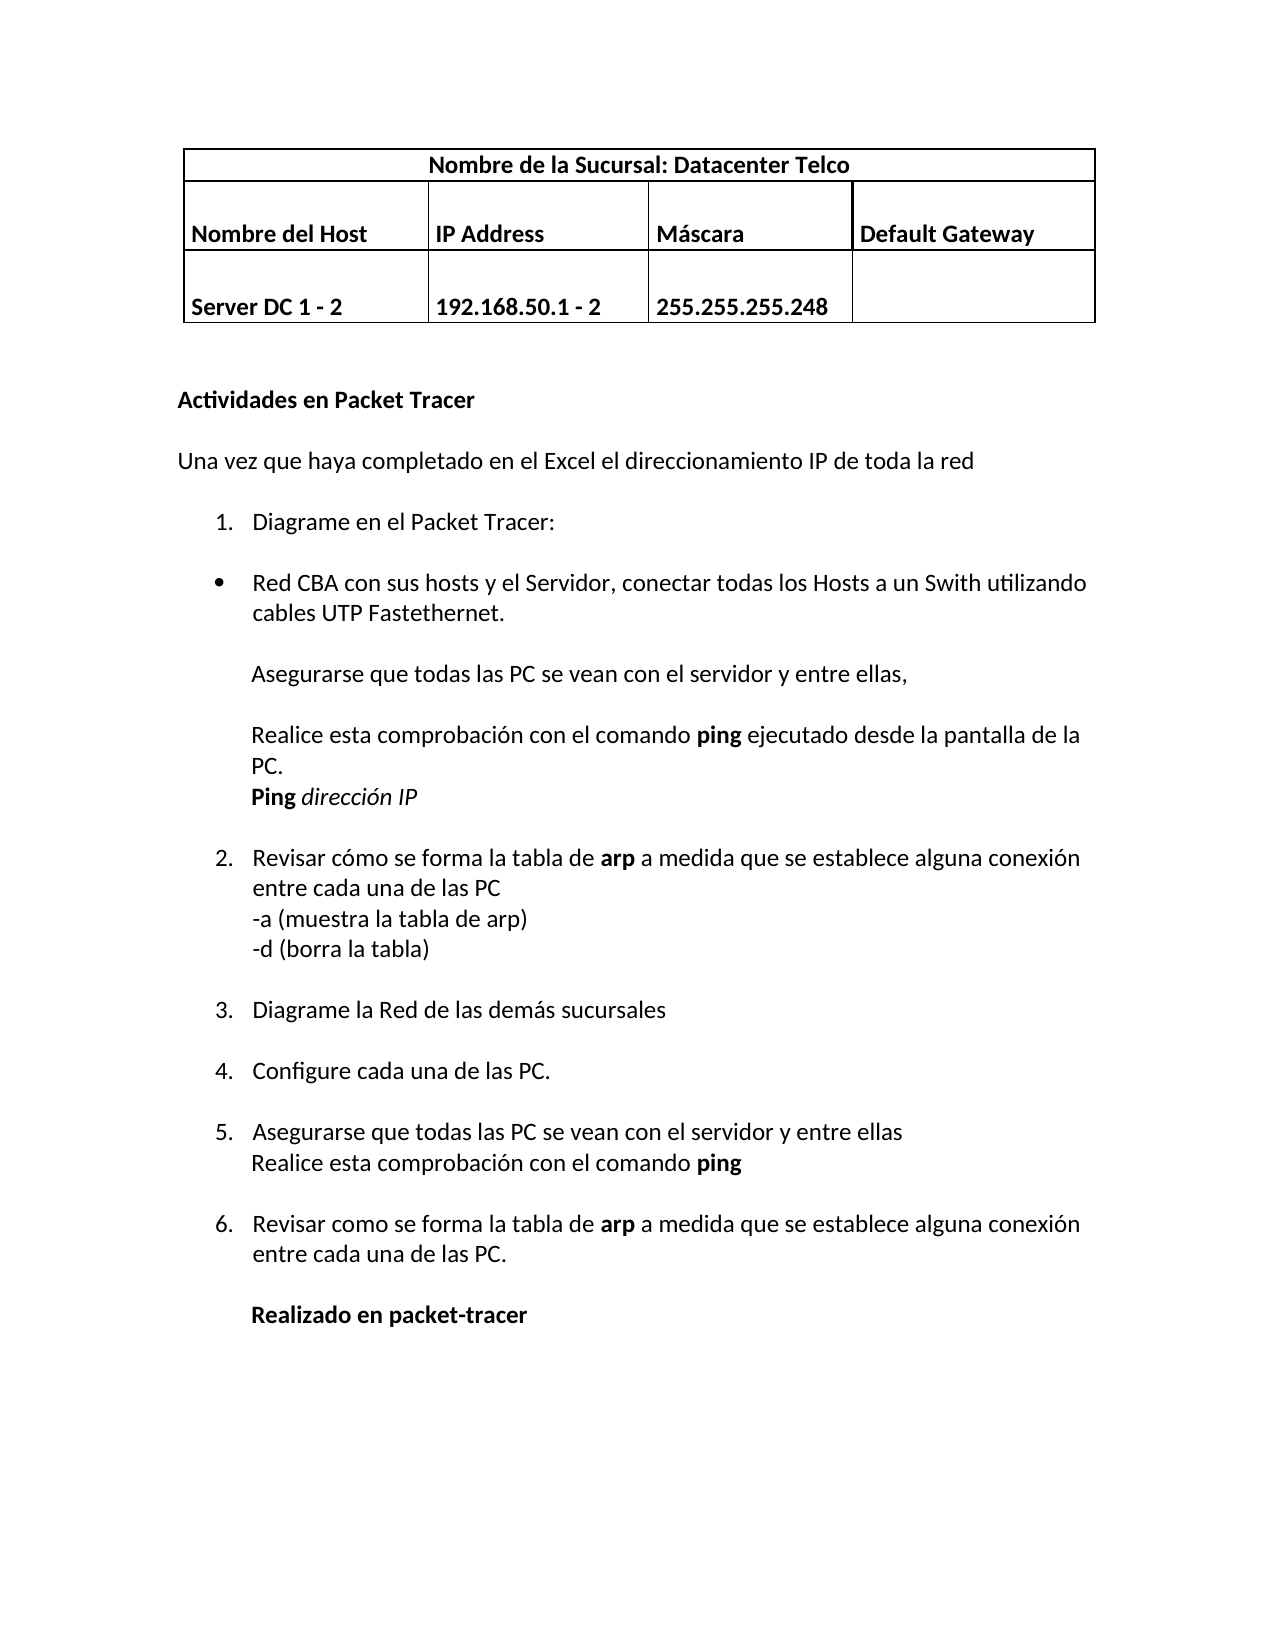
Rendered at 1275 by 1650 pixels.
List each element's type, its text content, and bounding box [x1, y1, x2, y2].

list Revisar cómo se forma la tabla de arp a medida que se establece alguna conexión entre cada una de las PC [215, 842, 1098, 903]
list Revisar como se forma la tabla de arp a medida que se establece alguna conexión entre cada una de las PC. [215, 1208, 1098, 1269]
list Red CBA con sus hosts y el Servidor, conectar todas los Hosts a un Swith utilizando cables UTP Fastethernet. [215, 567, 1098, 628]
table_cell Nombre del Host [185, 182, 428, 249]
text Realizado en packet-tracer [251, 1299, 1098, 1330]
text Realice esta comprobación con el comando ping [251, 1147, 1098, 1177]
text -d (borra la tabla) [252, 933, 1098, 964]
table_cell Default Gateway [854, 182, 1094, 249]
table_header Nombre de la Sucursal: Datacenter Telco [185, 150, 1094, 180]
table_cell Server DC 1 - 2 [185, 251, 428, 322]
table_cell [853, 251, 1094, 322]
text Realice esta comprobación con el comando ping ejecutado desde la pantalla de la PC. [251, 720, 1098, 781]
list Asegurarse que todas las PC se vean con el servidor y entre ellas [215, 1116, 1098, 1147]
list Diagrame la Red de las demás sucursales [215, 994, 1098, 1025]
table_cell 255.255.255.248 [649, 251, 852, 322]
list Diagrame en el Packet Tracer: [215, 506, 1098, 537]
table_cell 192.168.50.1 - 2 [429, 251, 648, 322]
list Configure cada una de las PC. [215, 1055, 1098, 1086]
text Actividades en Packet Tracer [177, 384, 1098, 414]
table_cell Máscara [649, 182, 851, 249]
text Ping dirección IP [251, 781, 1098, 811]
text -a (muestra la tabla de arp) [252, 903, 1098, 933]
text Asegurarse que todas las PC se vean con el servidor y entre ellas, [251, 659, 1098, 689]
table_cell IP Address [429, 182, 648, 249]
text Una vez que haya completado en el Excel el direccionamiento IP de toda la red [177, 445, 1098, 476]
